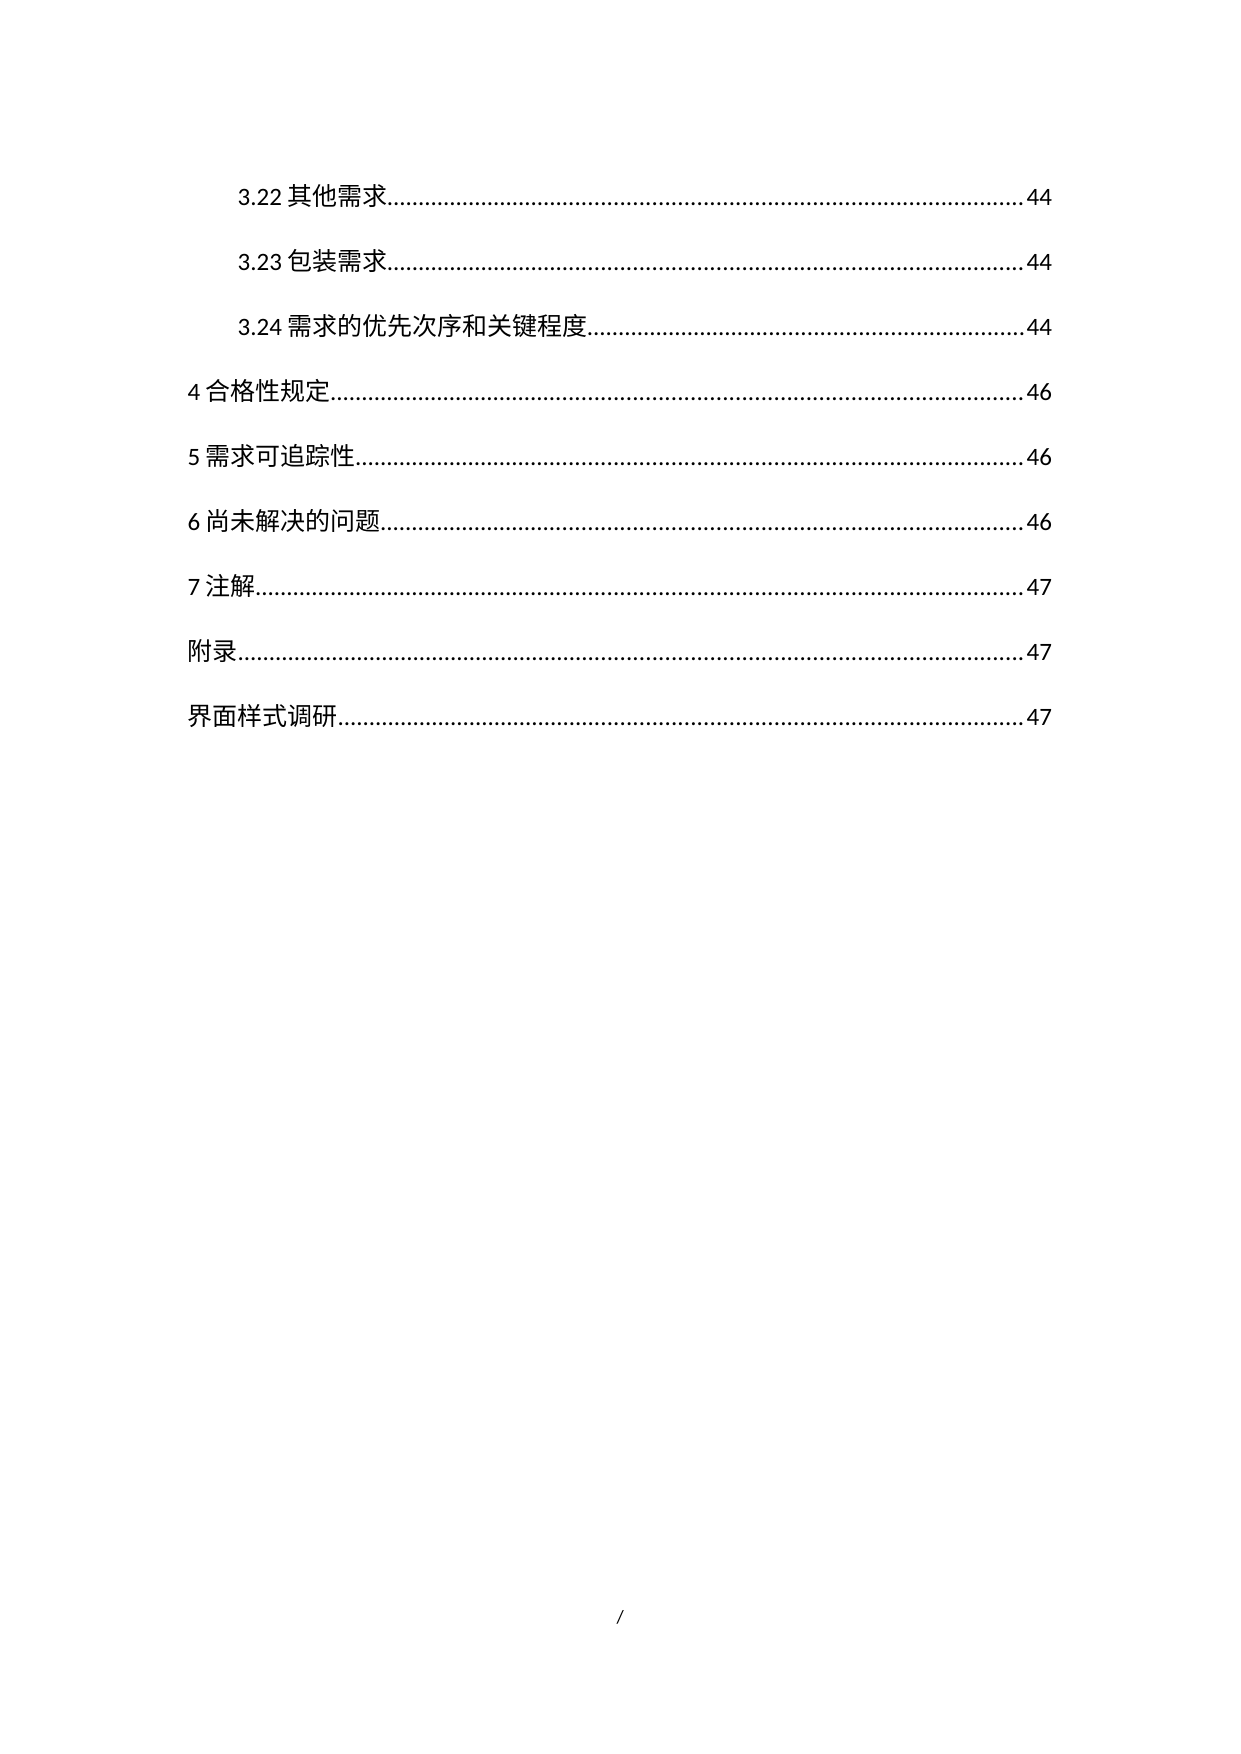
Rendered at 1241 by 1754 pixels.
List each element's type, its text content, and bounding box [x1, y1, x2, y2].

text 4合格性规定 46 [187, 357, 1053, 422]
text 附录 47 [187, 617, 1053, 682]
text 3.24需求的优先次序和关键程度 44 [237, 292, 1053, 357]
text 3.22其他需求 44 [237, 162, 1053, 227]
text 界面样式调研 47 [187, 682, 1053, 747]
text 5需求可追踪性 46 [187, 422, 1053, 487]
text 7注解 47 [187, 552, 1053, 617]
text 6尚未解决的问题 46 [187, 487, 1053, 552]
text 3.23包装需求 44 [237, 227, 1053, 292]
